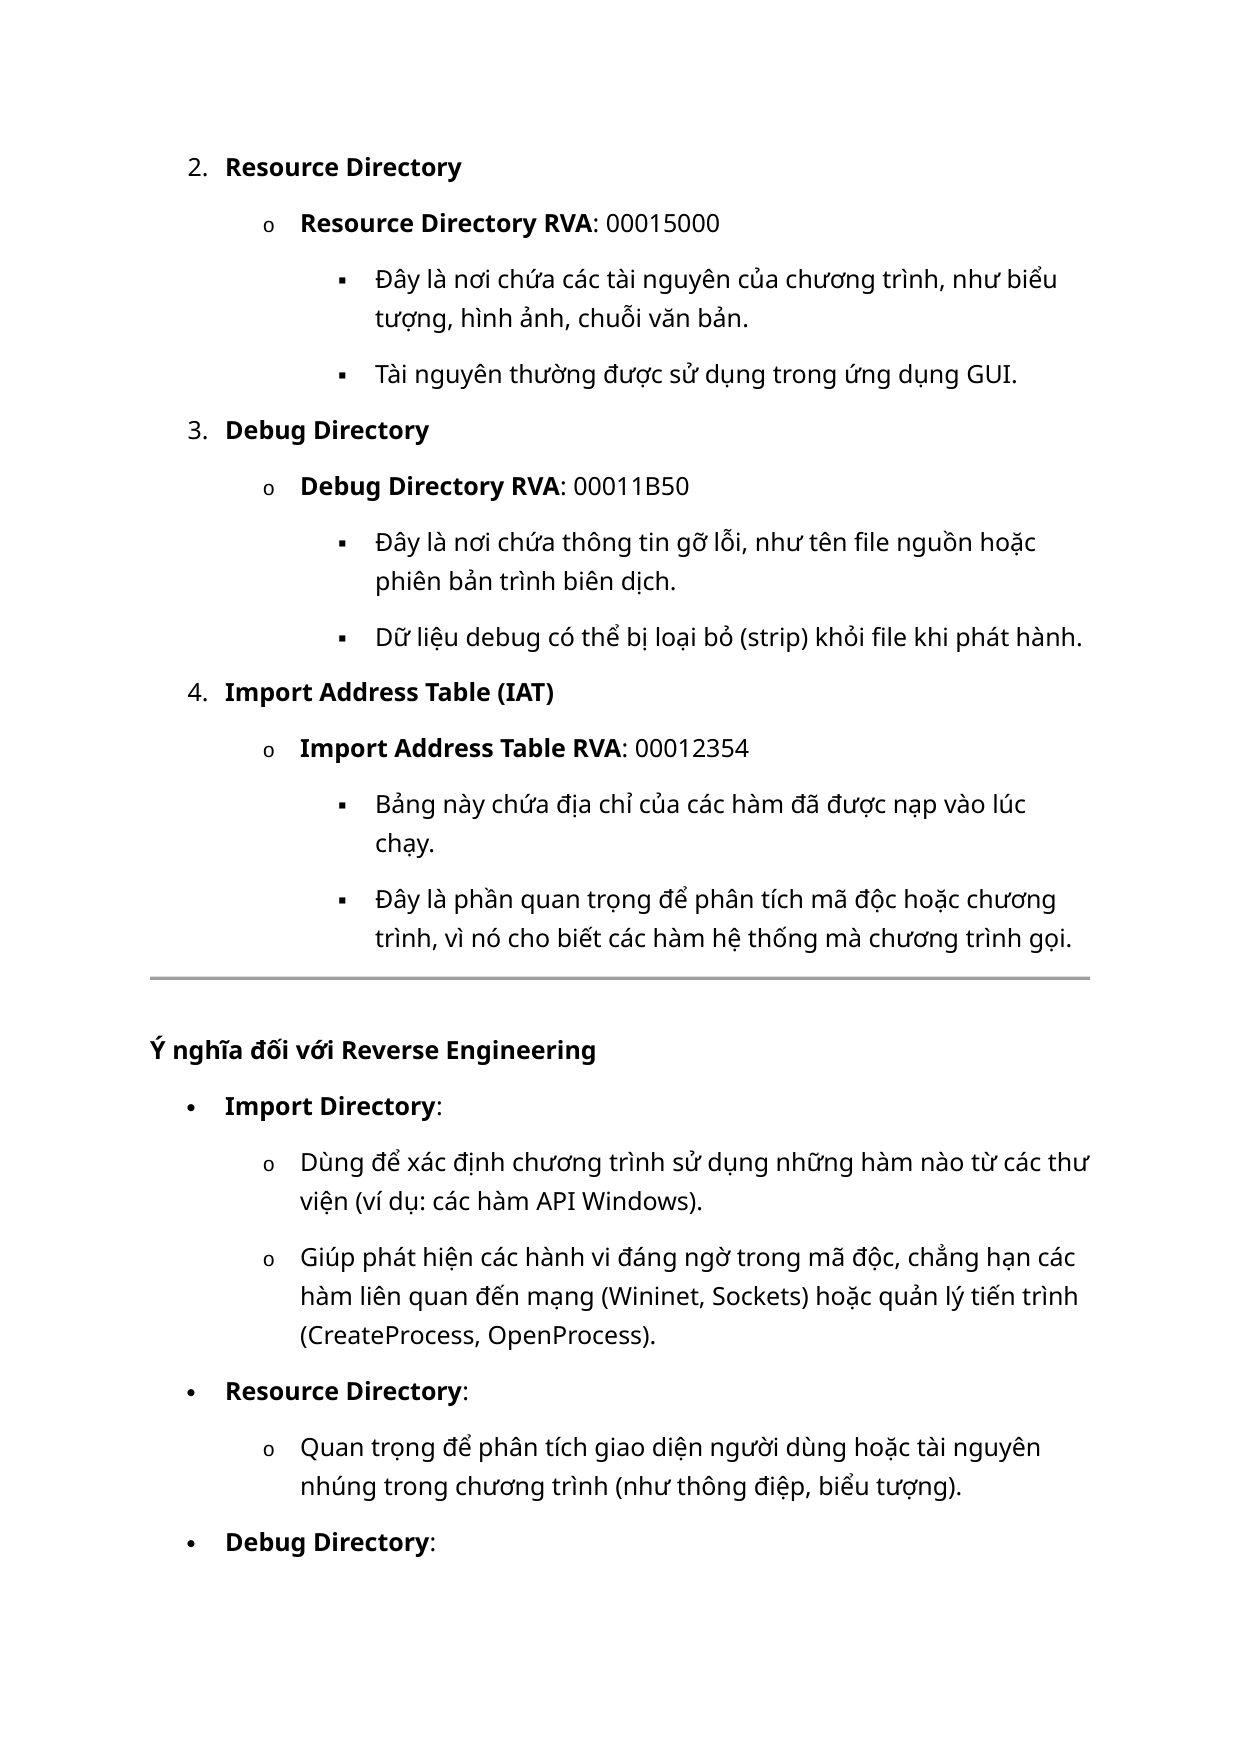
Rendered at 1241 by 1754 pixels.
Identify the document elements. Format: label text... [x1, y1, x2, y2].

list Tài nguyên thường được sử dụng trong ứng dụng GUI. [337, 357, 1090, 391]
list Resource Directory RVA: 00015000 [262, 206, 1090, 240]
list Bảng này chứa địa chỉ của các hàm đã được nạp vào lúc chạy. [337, 787, 1090, 860]
list Dữ liệu debug có thể bị loại bỏ (strip) khỏi file khi phát hành. [337, 619, 1090, 653]
list Dùng để xác định chương trình sử dụng những hàm nào từ các thư viện (ví dụ: các hàm API Windows). [262, 1144, 1090, 1217]
list Import Directory: [187, 1088, 1090, 1122]
list Import Address Table RVA: 00012354 [262, 731, 1090, 765]
list Debug Directory: [187, 1524, 1090, 1558]
list Giúp phát hiện các hành vi đáng ngờ trong mã độc, chẳng hạn các hàm liên quan đến mạng (Wininet, Sockets) hoặc quản lý tiến trình (CreateProcess, OpenProcess). [262, 1239, 1090, 1352]
list Resource Directory: [187, 1373, 1090, 1407]
list Đây là nơi chứa các tài nguyên của chương trình, như biểu tượng, hình ảnh, chuỗi văn bản. [337, 262, 1090, 335]
list Quan trọng để phân tích giao diện người dùng hoặc tài nguyên nhúng trong chương trình (như thông điệp, biểu tượng). [262, 1429, 1090, 1502]
list Đây là nơi chứa thông tin gỡ lỗi, như tên file nguồn hoặc phiên bản trình biên dịch. [337, 524, 1090, 597]
list Đây là phần quan trọng để phân tích mã độc hoặc chương trình, vì nó cho biết các hàm hệ thống mà chương trình gọi. [337, 882, 1090, 955]
list Debug Directory RVA: 00011B50 [262, 468, 1090, 502]
list Debug Directory [187, 412, 1090, 447]
text Ý nghĩa đối với Reverse Engineering [150, 1032, 1090, 1067]
list Resource Directory [187, 150, 1090, 184]
list Import Address Table (IAT) [187, 675, 1090, 709]
